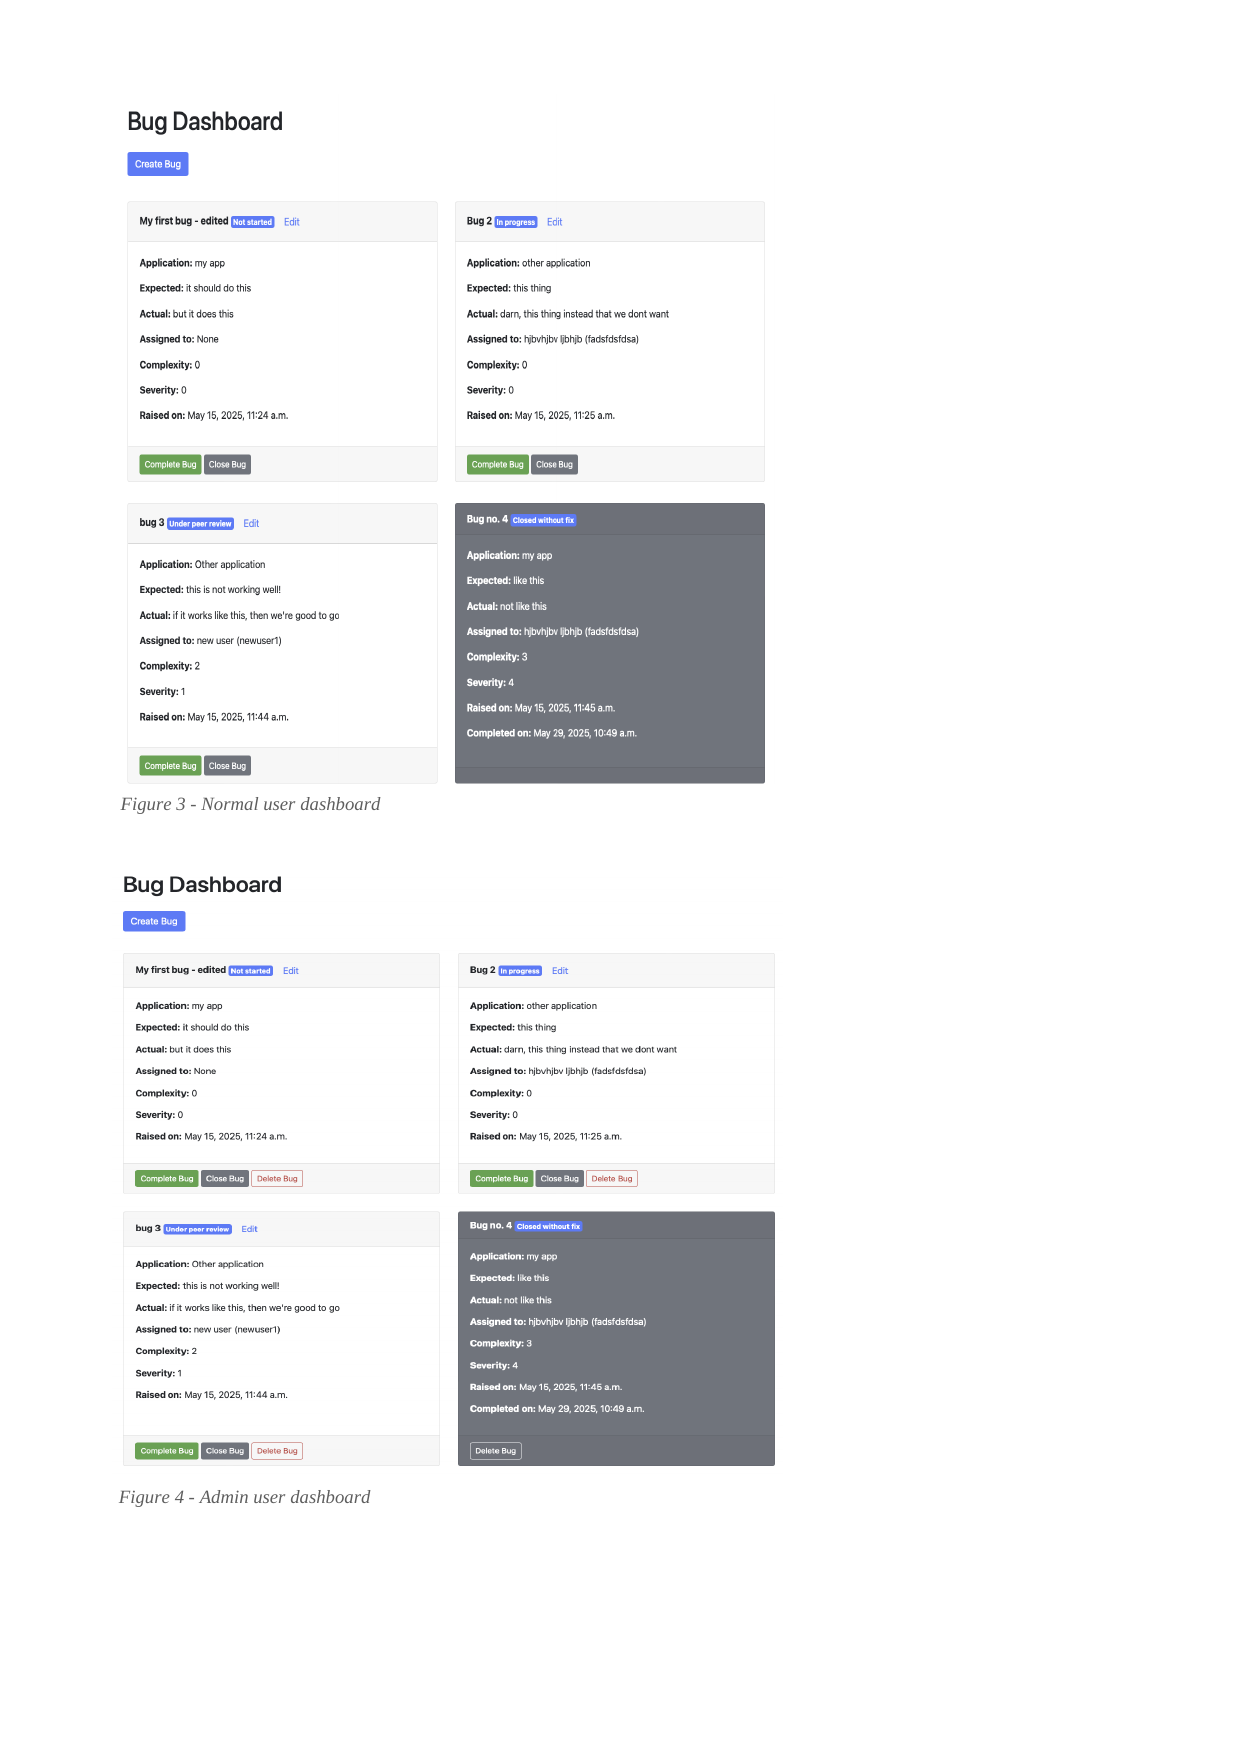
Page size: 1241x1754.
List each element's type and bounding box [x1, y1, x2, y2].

picture [111, 865, 784, 1474]
picture [120, 94, 775, 784]
